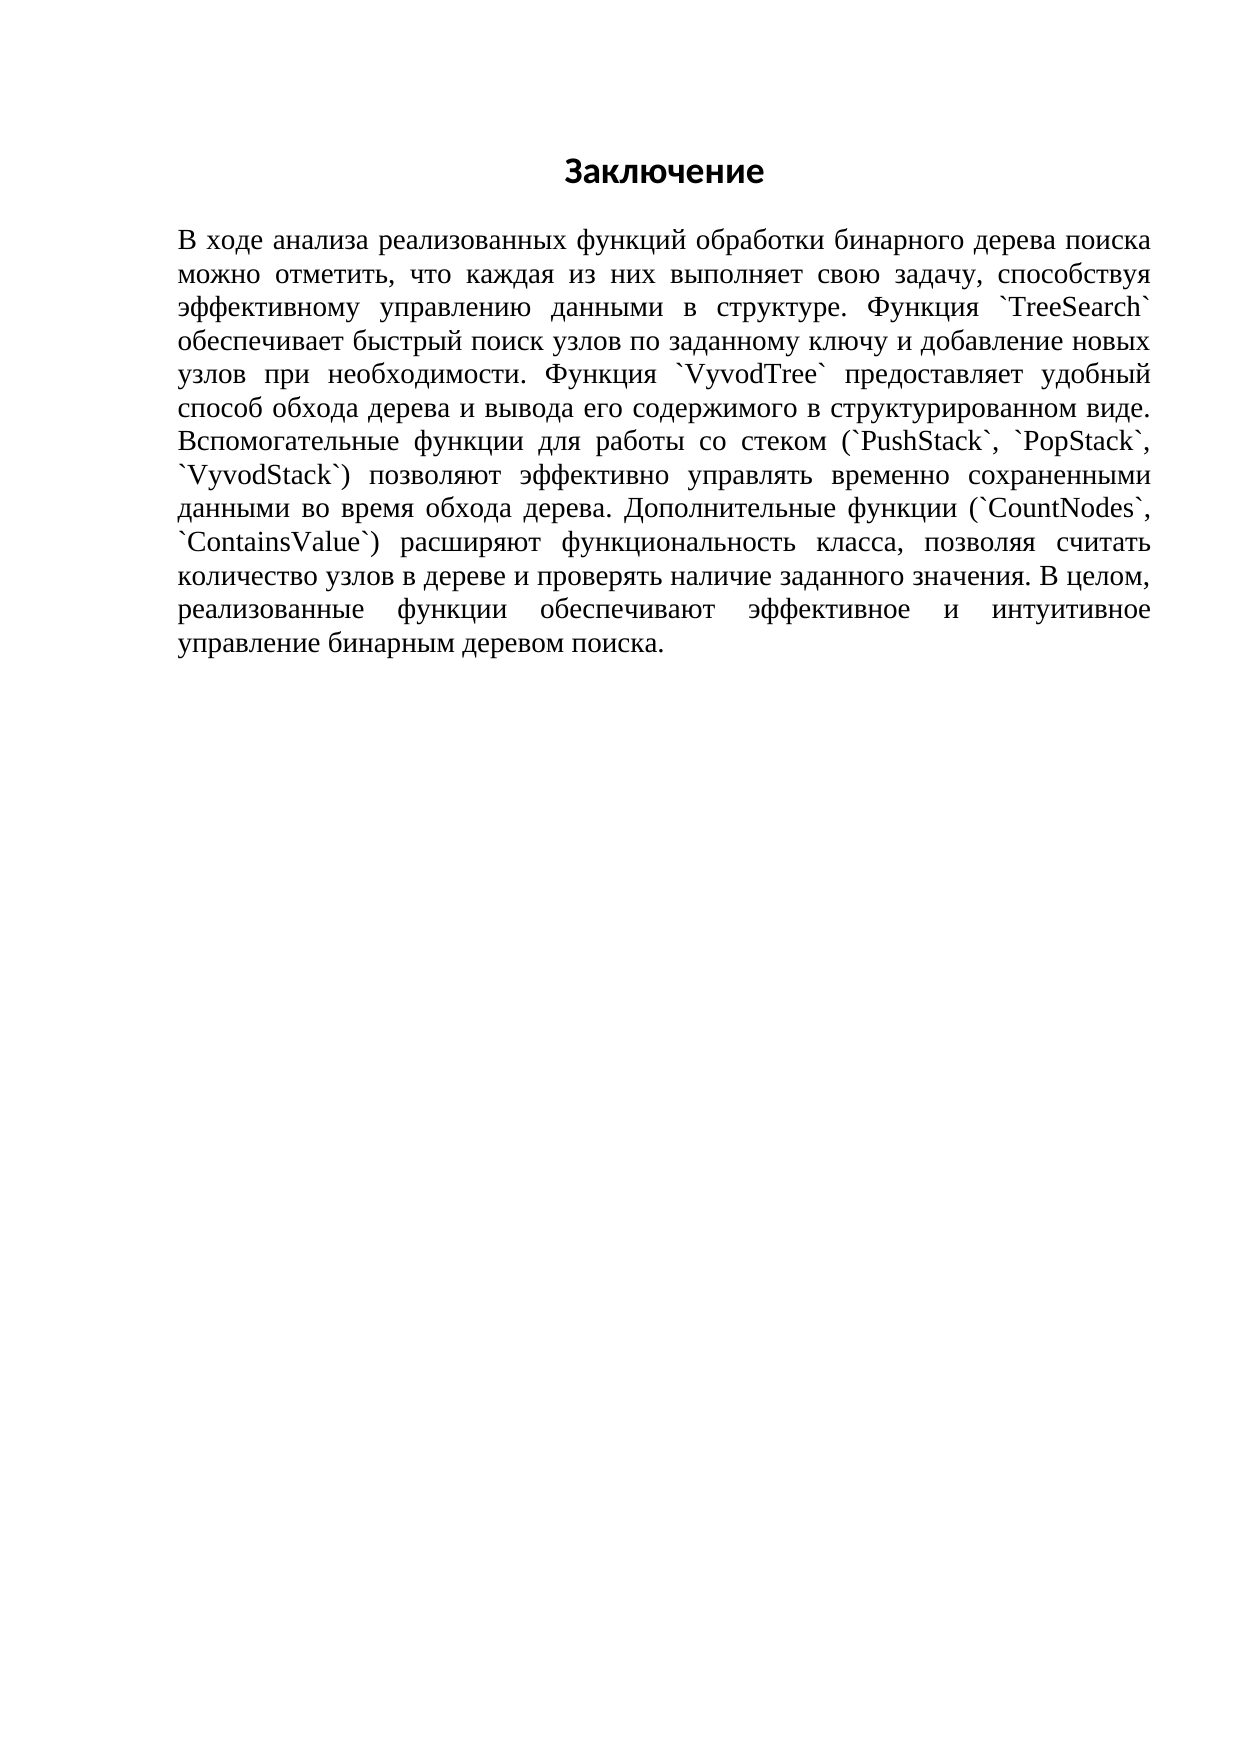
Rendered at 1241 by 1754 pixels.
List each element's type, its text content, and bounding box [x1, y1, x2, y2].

subtitle Заключение [177, 147, 1152, 193]
text В ходе анализа реализованных функций обработки бинарного дерева поиска можно отметить, что каждая из них выполняет свою задачу, способствуя эффективному управлению данными в структуре. Функция `TreeSearch` обеспечивает быстрый поиск узлов по заданному ключу и добавление новых узлов при необходимости. Функция `VyvodTree` предоставляет удобный способ обхода дерева и вывода его содержимого в структурированном виде. Вспомогательные функции для работы со стеком (`PushStack`, `PopStack`, `VyvodStack`) позволяют эффективно управлять временно сохраненными данными во время обхода дерева. Дополнительные функции (`CountNodes`, `ContainsValue`) расширяют функциональность класса, позволяя считать количество узлов в дереве и проверять наличие заданного значения. В целом, реализованные функции обеспечивают эффективное и интуитивное управление бинарным деревом поиска. [177, 222, 1152, 658]
